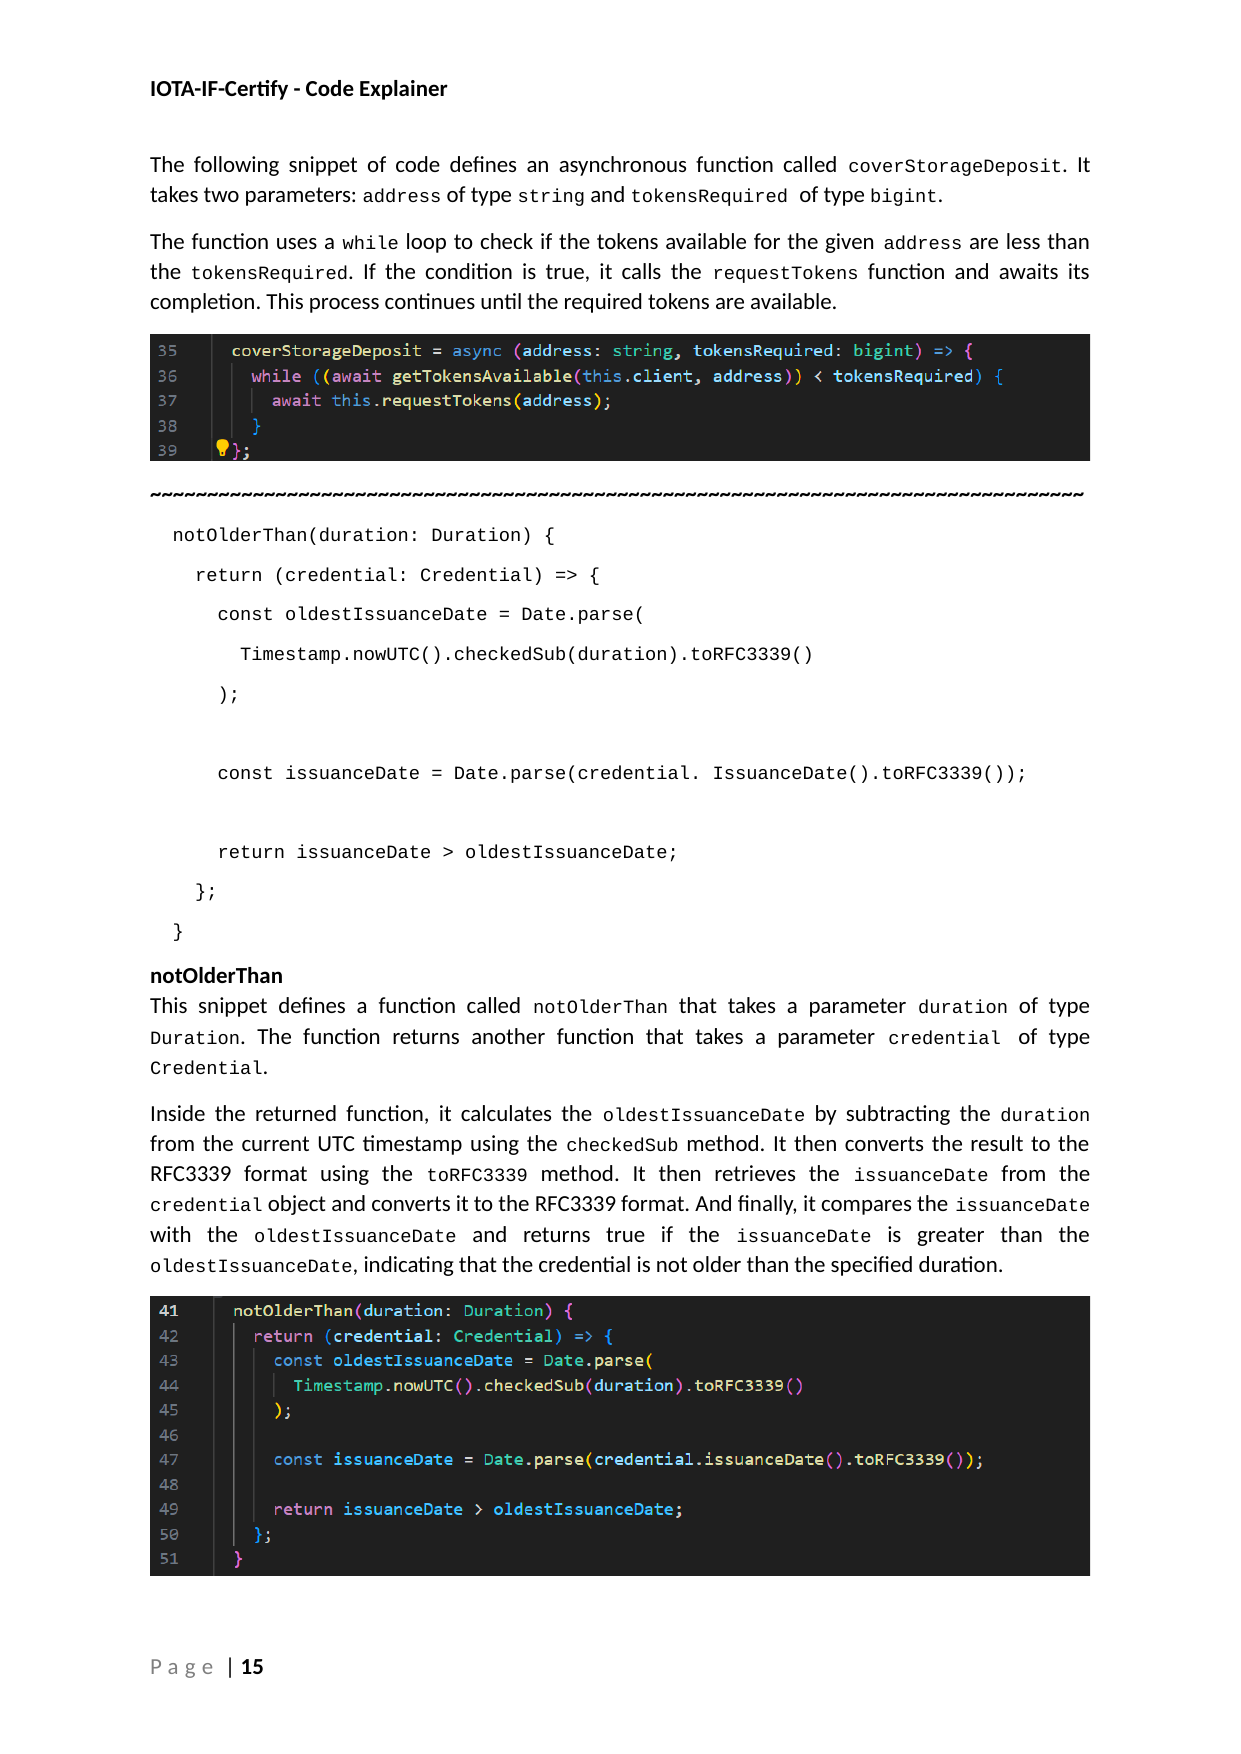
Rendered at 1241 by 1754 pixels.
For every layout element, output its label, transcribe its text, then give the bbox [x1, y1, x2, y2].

text } [150, 922, 1090, 943]
text The following snippet of code defines an asynchronous function called coverStorageDeposit. It takes two parameters: address of type string and tokensRequired of type bigint. [150, 150, 1090, 208]
text Timestamp.nowUTC().checkedSub(duration).toRFC3339() [150, 645, 1090, 666]
text ~~~~~~~~~~~~~~~~~~~~~~~~~~~~~~~~~~~~~~~~~~~~~~~~~~~~~~~~~~~~~~~~~~~~~~~~~~~~~~~~~~ [150, 479, 1090, 507]
text return (credential: Credential) => { [150, 566, 1090, 587]
picture [150, 1296, 1091, 1576]
picture [150, 334, 1091, 461]
text const oldestIssuanceDate = Date.parse( [150, 605, 1090, 626]
text return issuanceDate > oldestIssuanceDate; [150, 843, 1090, 864]
text The function uses a while loop to check if the tokens available for the given address are less than the tokensRequired. If the condition is true, it calls the requestTokens function and awaits its completion. This process continues until the required tokens are available. [150, 227, 1090, 316]
text Inside the returned function, it calculates the oldestIssuanceDate by subtracting the duration from the current UTC timestamp using the checkedSub method. It then converts the result to the RFC3339 format using the toRFC3339 method. It then retrieves the issuanceDate from the credential object and converts it to the RFC3339 format. And finally, it compares the issuanceDate with the oldestIssuanceDate and returns true if the issuanceDate is greater than the oldestIssuanceDate, indicating that the credential is not older than the specified duration. [150, 1099, 1090, 1278]
text const issuanceDate = Date.parse(credential. IssuanceDate().toRFC3339()); [150, 763, 1090, 785]
text This snippet defines a function called notOlderThan that takes a parameter duration of type Duration. The function returns another function that takes a parameter credential of type Credential. [150, 992, 1090, 1080]
text notOlderThan(duration: Duration) { [150, 526, 1090, 547]
text ); [150, 684, 1090, 706]
text notOlderThan [150, 961, 1090, 989]
text }; [150, 882, 1090, 903]
